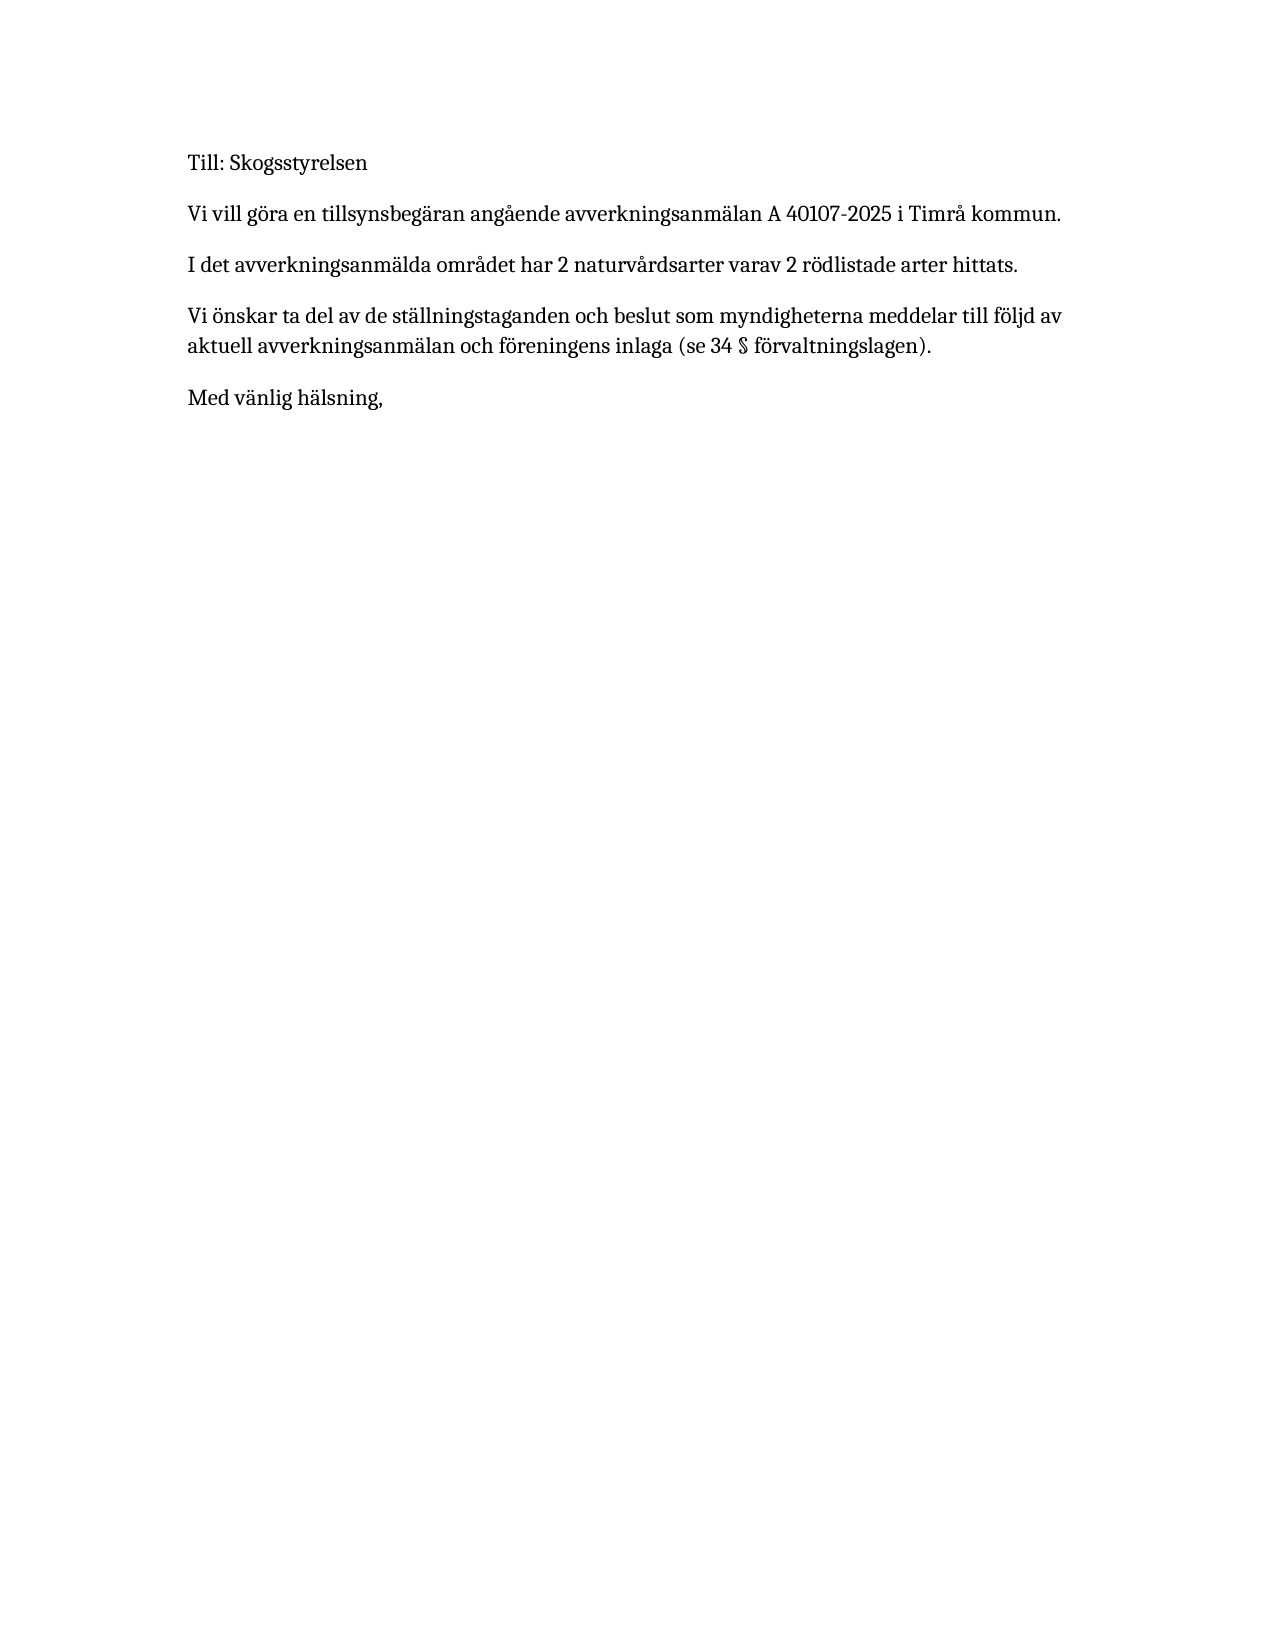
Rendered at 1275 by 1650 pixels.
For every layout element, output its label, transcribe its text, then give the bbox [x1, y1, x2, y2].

text Med vänlig hälsning, [187, 384, 1087, 441]
text Vi önskar ta del av de ställningstaganden och beslut som myndigheterna meddelar till följd av aktuell avverkningsanmälan och föreningens inlaga (se 34 § förvaltningslagen). [187, 303, 1087, 360]
text Vi vill göra en tillsynsbegäran angående avverkningsanmälan A 40107-2025 i Timrå kommun. [187, 201, 1087, 227]
text Till: Skogsstyrelsen [187, 150, 1087, 176]
text I det avverkningsanmälda området har 2 naturvårdsarter varav 2 rödlistade arter hittats. [187, 252, 1087, 278]
